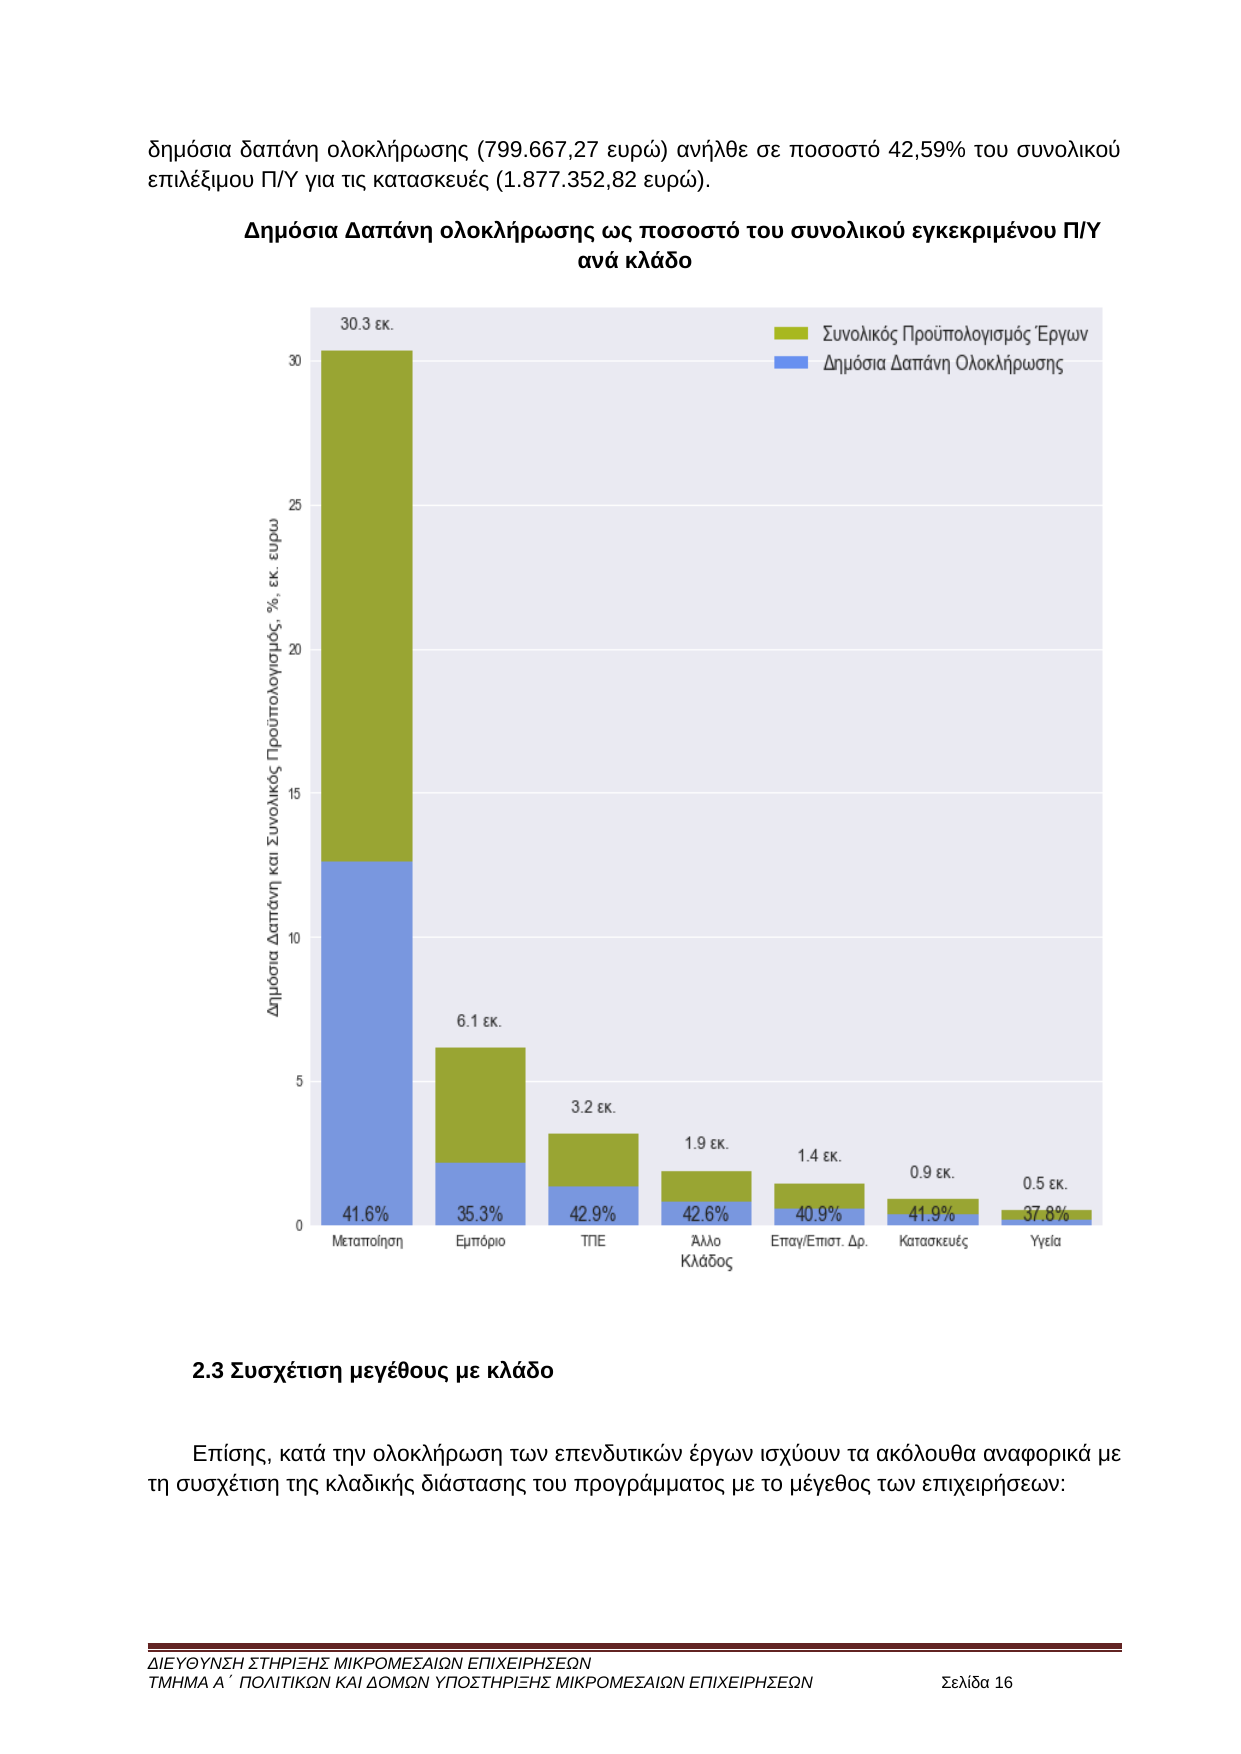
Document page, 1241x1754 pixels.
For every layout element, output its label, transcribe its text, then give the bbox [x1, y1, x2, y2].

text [148, 136, 1122, 192]
text Επίσης, κατά την ολοκλήρωση των επενδυτικών έργων ισχύουν τα ακόλουθα αναφορικά με τη συσχέτιση της κλαδικής διάστασης του προγράμματος με το μέγεθος των επιχειρήσεων: [148, 1440, 1122, 1497]
picture [260, 298, 1110, 1281]
text Δημόσια Δαπάνη ολοκλήρωσης ως ποσοστό του συνολικού εγκεκριμένου Π/Υ ανά κλάδο [148, 217, 1122, 274]
subtitle 2.3 Συσχέτιση μεγέθους με κλάδο [148, 1357, 1122, 1383]
